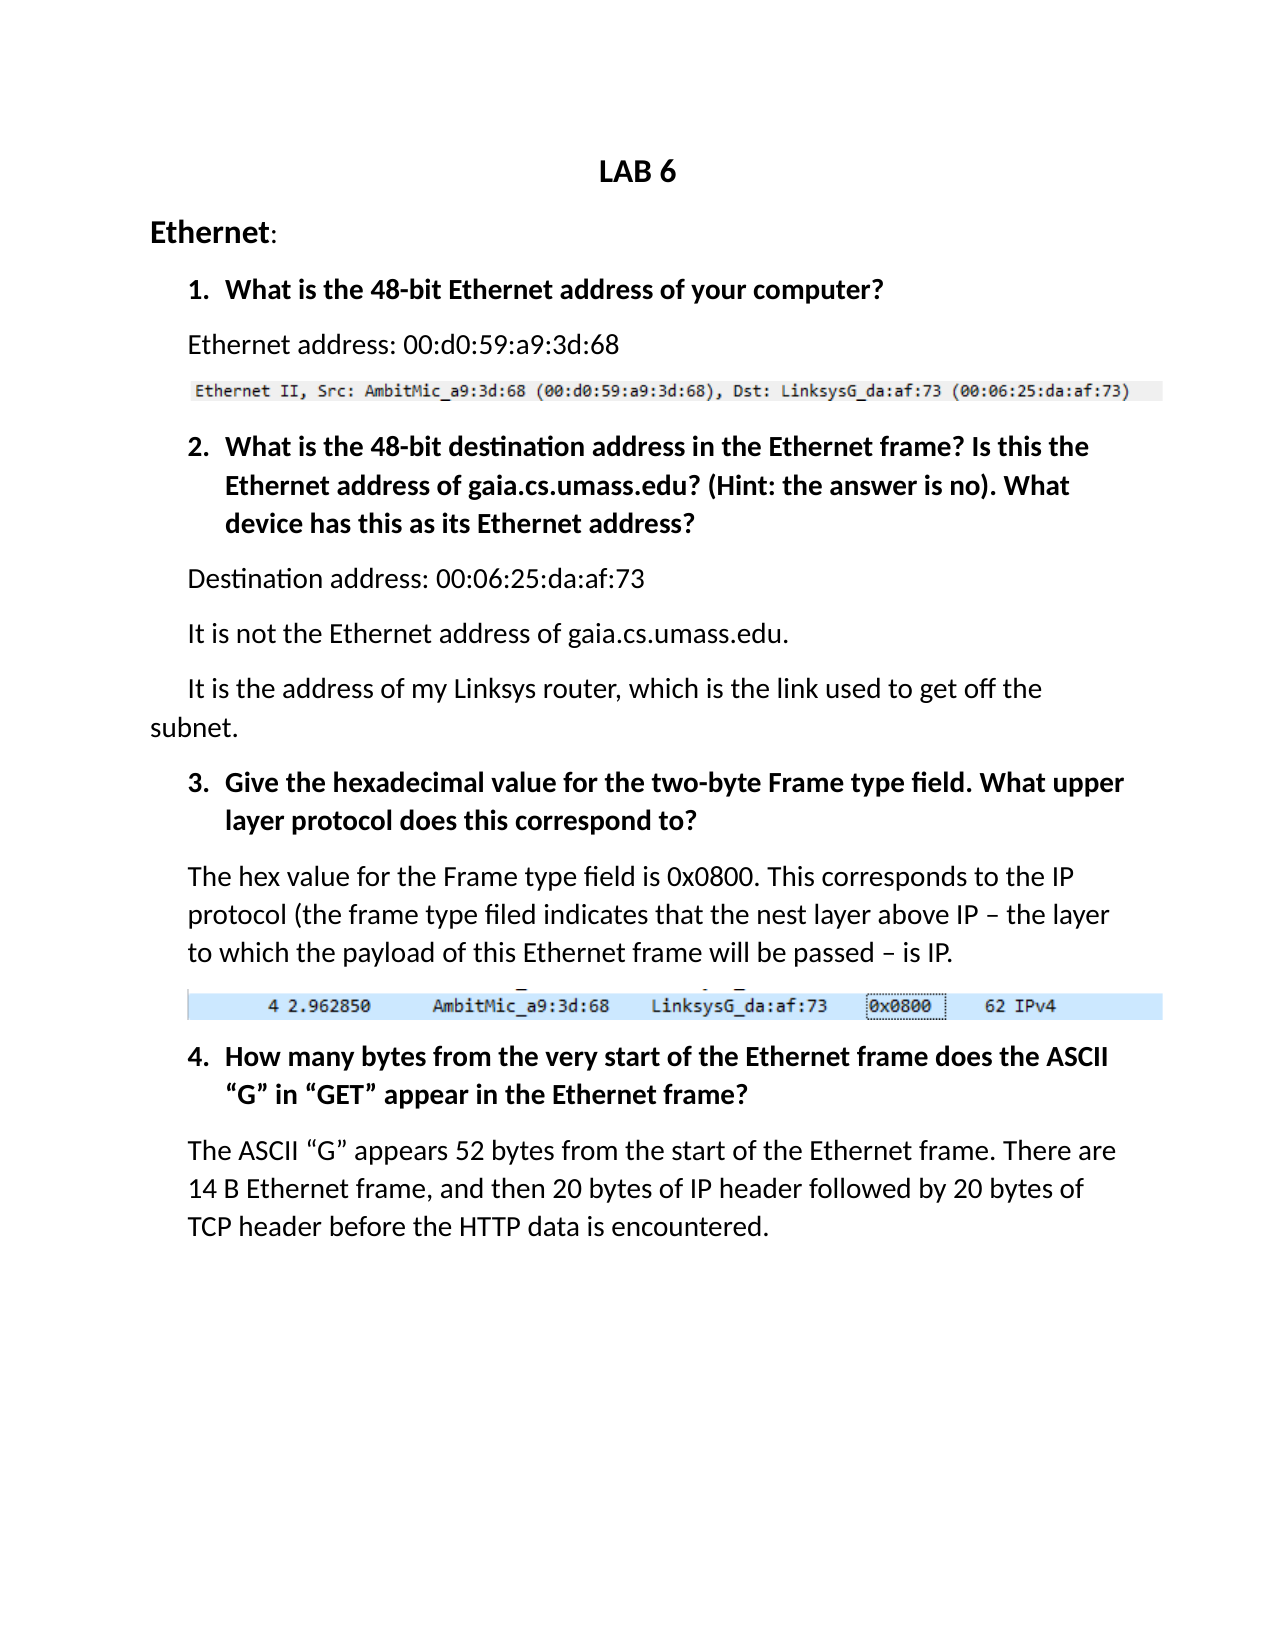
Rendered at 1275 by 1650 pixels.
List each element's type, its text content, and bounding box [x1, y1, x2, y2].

text The hex value for the Frame type field is 0x0800. This corresponds to the IP protocol (the frame type filed indicates that the nest layer above IP – the layer to which the payload of this Ethernet frame will be passed – is IP. [187, 858, 1125, 970]
text Destination address: 00:06:25:da:af:73 [187, 560, 1125, 596]
text It is the address of my Linksys router, which is the link used to get off the subnet. [150, 671, 1125, 744]
list What is the 48-bit destination address in the Ethernet frame? Is this the Ethernet address of gaia.cs.umass.edu? (Hint: the answer is no). What device has this as its Ethernet address? [187, 428, 1125, 541]
list What is the 48-bit Ethernet address of your computer? [187, 271, 1125, 307]
picture [187, 989, 1163, 1020]
text Ethernet address: 00:d0:59:a9:3d:68 [187, 326, 1125, 362]
list Give the hexadecimal value for the two-byte Frame type field. What upper layer protocol does this correspond to? [187, 764, 1125, 838]
text The ASCII “G” appears 52 bytes from the start of the Ethernet frame. There are 14 B Ethernet frame, and then 20 bytes of IP header followed by 20 bytes of TCP header before the HTTP data is encountered. [187, 1132, 1125, 1244]
text LAB 6 [150, 150, 1125, 191]
list How many bytes from the very start of the Ethernet frame does the ASCII “G” in “GET” appear in the Ethernet frame? [187, 1038, 1125, 1112]
text It is not the Ethernet address of gaia.cs.umass.edu. [187, 615, 1125, 651]
picture [187, 381, 1163, 401]
text Ethernet: [150, 211, 1125, 251]
